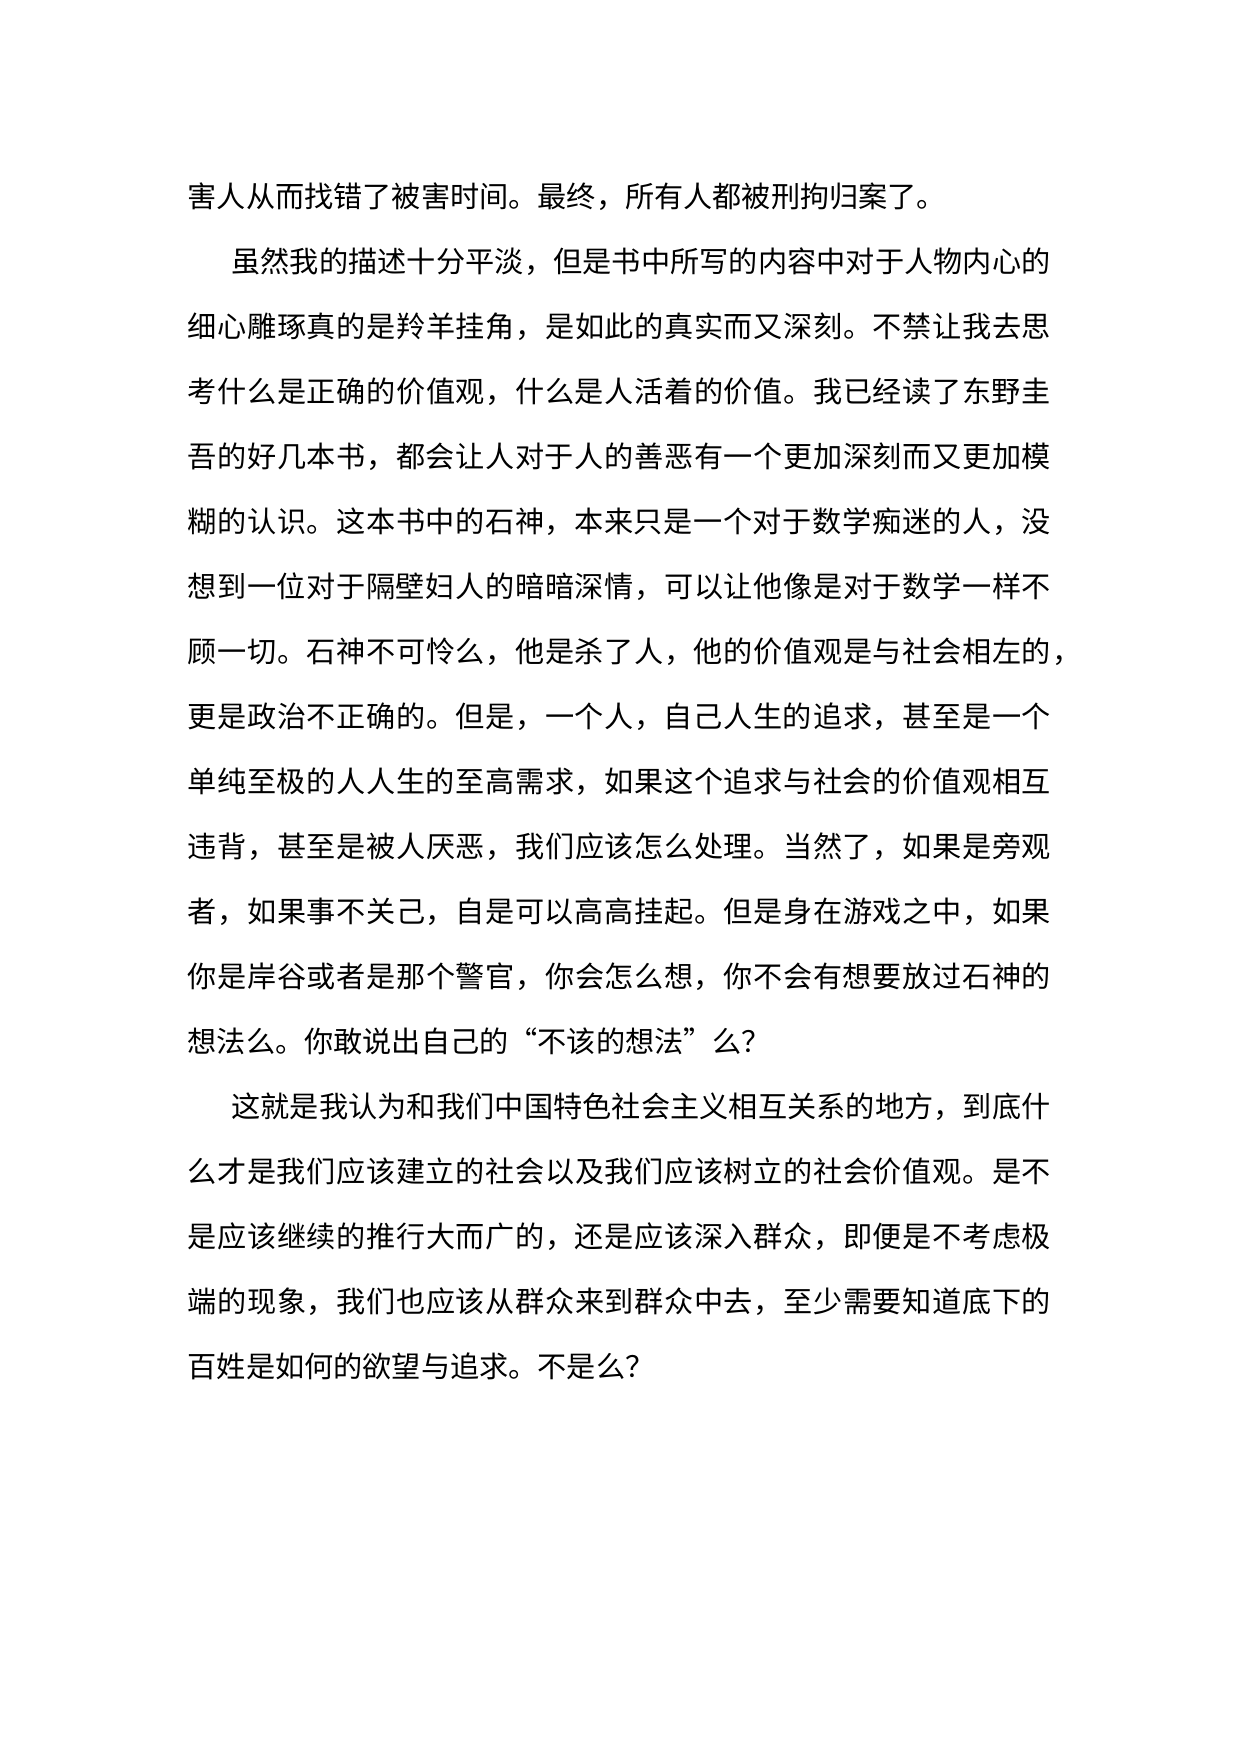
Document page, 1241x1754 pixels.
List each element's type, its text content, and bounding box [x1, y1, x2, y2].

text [187, 162, 1053, 227]
text 这就是我认为和我们中国特色社会主义相互关系的地方，到底什么才是我们应该建立的社会以及我们应该树立的社会价值观。是不是应该继续的推行大而广的，还是应该深入群众，即便是不考虑极端的现象，我们也应该从群众来到群众中去，至少需要知道底下的百姓是如何的欲望与追求。不是么？ [187, 1072, 1053, 1397]
text 虽然我的描述十分平淡，但是书中所写的内容中对于人物内心的细心雕琢真的是羚羊挂角，是如此的真实而又深刻。不禁让我去思考什么是正确的价值观，什么是人活着的价值。我已经读了东野圭吾的好几本书，都会让人对于人的善恶有一个更加深刻而又更加模糊的认识。这本书中的石神，本来只是一个对于数学痴迷的人，没想到一位对于隔壁妇人的暗暗深情，可以让他像是对于数学一样不顾一切。石神不可怜么，他是杀了人，他的价值观是与社会相左的，更是政治不正确的。但是，一个人，自己人生的追求，甚至是一个单纯至极的人人生的至高需求，如果这个追求与社会的价值观相互违背，甚至是被人厌恶，我们应该怎么处理。当然了，如果是旁观者，如果事不关己，自是可以高高挂起。但是身在游戏之中，如果你是岸谷或者是那个警官，你会怎么想，你不会有想要放过石神的想法么。你敢说出自己的“不该的想法”么？ [187, 227, 1053, 1072]
